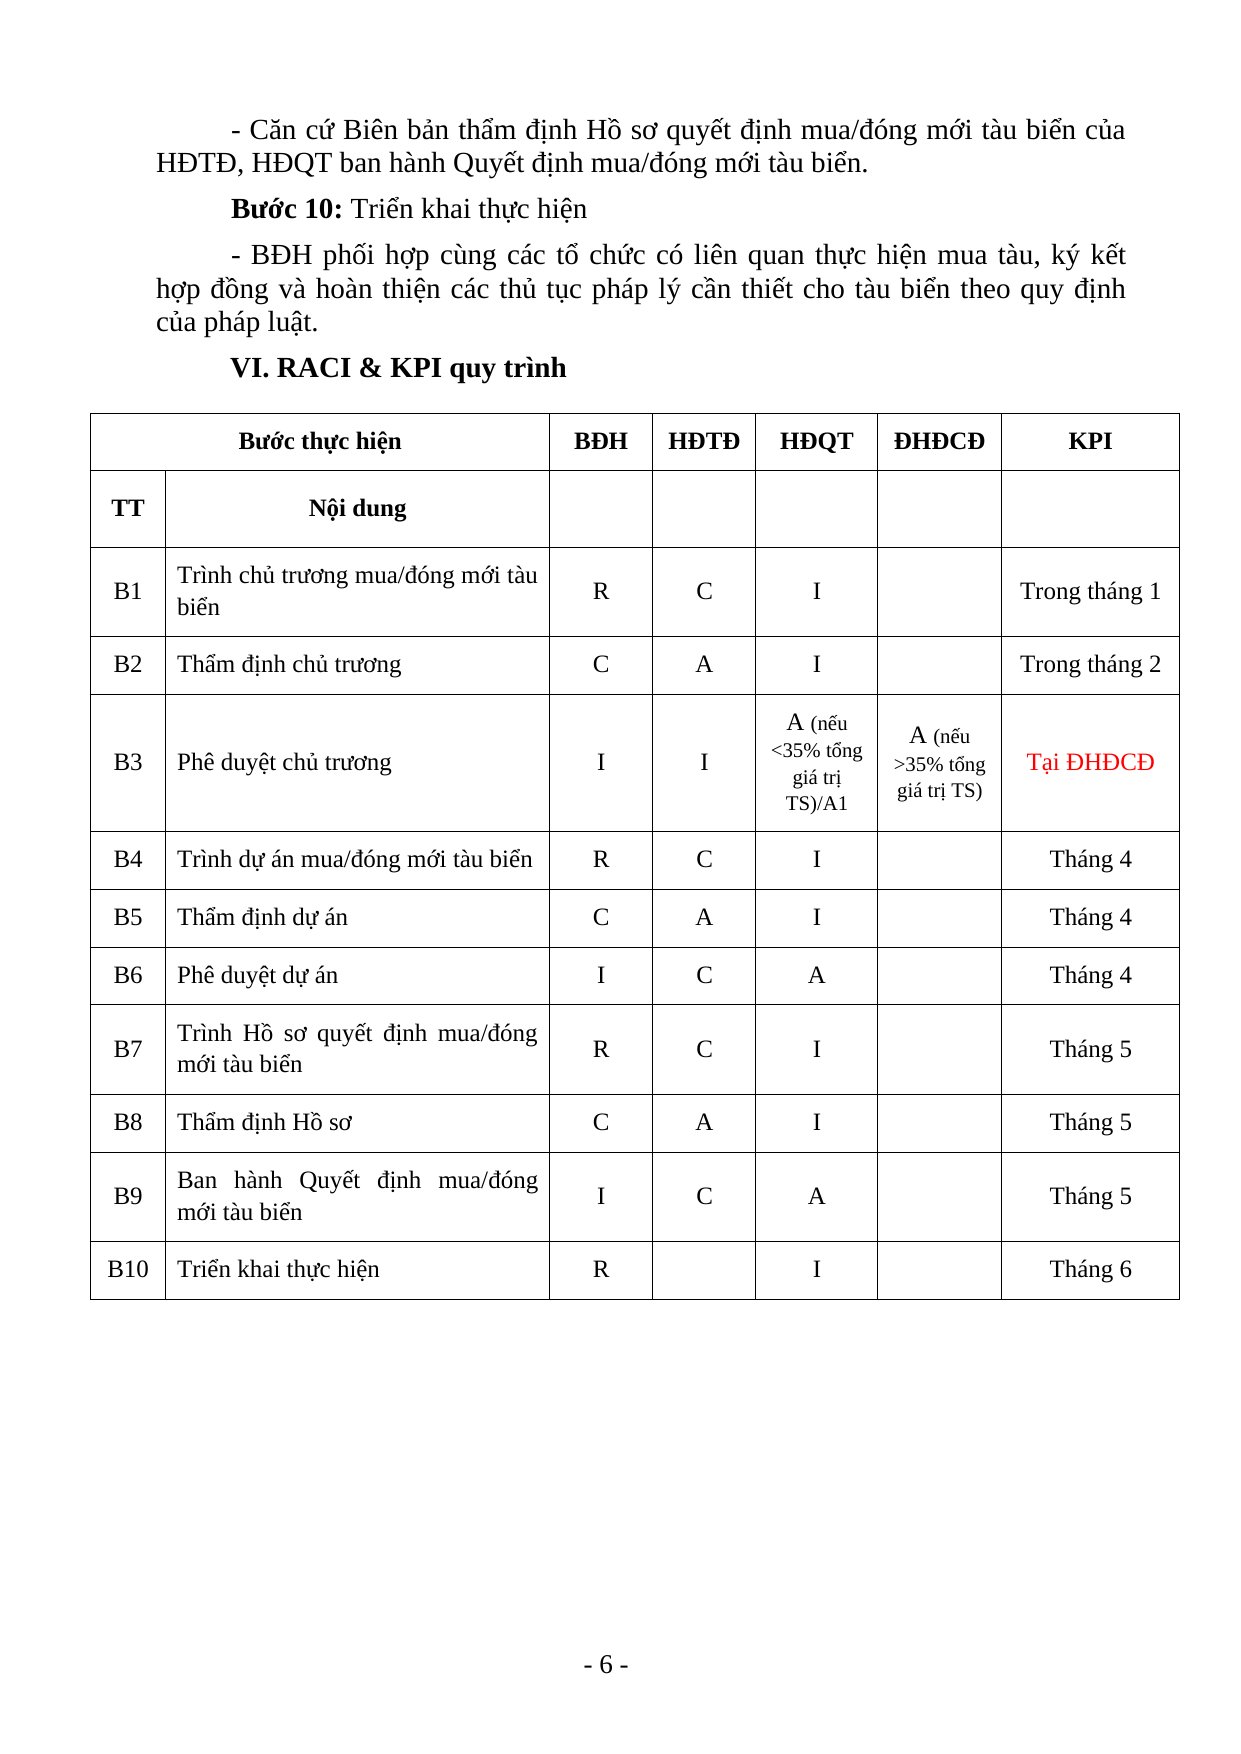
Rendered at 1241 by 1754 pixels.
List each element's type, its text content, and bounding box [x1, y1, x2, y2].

table_header HĐTĐ [653, 414, 755, 470]
table_cell Tháng 4 [1002, 948, 1179, 1004]
table_cell Tại ĐHĐCĐ [1002, 695, 1179, 831]
table_cell Tháng 4 [1002, 832, 1179, 889]
table_cell Tháng 4 [1002, 890, 1179, 947]
table_cell I [756, 890, 877, 947]
table_cell [653, 1242, 755, 1299]
table_cell C [550, 637, 652, 694]
table_header HĐQT [756, 414, 877, 470]
table_cell [878, 548, 1001, 636]
table_cell I [550, 695, 652, 831]
table_cell C [653, 548, 755, 636]
table_cell A [653, 637, 755, 694]
table_cell [878, 1005, 1001, 1094]
table_cell C [550, 890, 652, 947]
text - Căn cứ Biên bản thẩm định Hồ sơ quyết định mua/đóng mới tàu biển của HĐTĐ, HĐQT ban hành Quyết định mua/đóng mới tàu biển. [156, 112, 1128, 179]
table_cell [1002, 471, 1179, 547]
table_cell Trong tháng 1 [1002, 548, 1179, 636]
table_header Bước thực hiện [91, 414, 549, 470]
table_cell [878, 1153, 1001, 1241]
table_header KPI [1002, 414, 1179, 470]
table_cell I [756, 1095, 877, 1152]
table_cell [878, 948, 1001, 1004]
table_cell B5 [91, 890, 165, 947]
table_cell I [550, 1153, 652, 1241]
table_cell B3 [91, 695, 165, 831]
table_cell [653, 471, 755, 547]
table_cell R [550, 832, 652, 889]
table_cell A [653, 890, 755, 947]
table_cell R [550, 548, 652, 636]
table_cell A [756, 1153, 877, 1241]
text - BĐH phối hợp cùng các tổ chức có liên quan thực hiện mua tàu, ký kết hợp đồng và hoàn thiện các thủ tục pháp lý cần thiết cho tàu biển theo quy định của pháp luật. [156, 237, 1128, 338]
text VI. RACI & KPI quy trình [156, 351, 1128, 384]
table_cell [756, 471, 877, 547]
table_cell Phê duyệt chủ trương [166, 695, 549, 831]
table_cell [878, 832, 1001, 889]
table_cell [878, 890, 1001, 947]
table_cell [878, 1242, 1001, 1299]
table_cell I [756, 1242, 877, 1299]
table_cell B7 [91, 1005, 165, 1094]
table_cell I [756, 637, 877, 694]
table_cell I [756, 1005, 877, 1094]
table_cell B2 [91, 637, 165, 694]
table_cell I [550, 948, 652, 1004]
table_cell B9 [91, 1153, 165, 1241]
table_cell A [653, 1095, 755, 1152]
table_cell Phê duyệt dự án [166, 948, 549, 1004]
table_cell C [653, 1153, 755, 1241]
table_cell C [653, 948, 755, 1004]
table_cell Tháng 5 [1002, 1153, 1179, 1241]
table_cell R [550, 1005, 652, 1094]
table_cell B1 [91, 548, 165, 636]
table_cell [878, 637, 1001, 694]
table_header ĐHĐCĐ [878, 414, 1001, 470]
table_cell Trình Hồ sơ quyết định mua/đóng mới tàu biển [166, 1005, 549, 1094]
table_cell C [653, 1005, 755, 1094]
table_cell TT [91, 471, 165, 547]
table_cell [878, 471, 1001, 547]
table_cell I [756, 832, 877, 889]
table_cell Thẩm định chủ trương [166, 637, 549, 694]
table_cell I [653, 695, 755, 831]
table_cell I [756, 548, 877, 636]
table_cell Tháng 5 [1002, 1005, 1179, 1094]
table_cell Triển khai thực hiện [166, 1242, 549, 1299]
table_cell B4 [91, 832, 165, 889]
table_cell Thẩm định dự án [166, 890, 549, 947]
table_cell A (nếu >35% tổng giá trị TS) [878, 695, 1001, 831]
table_cell R [550, 1242, 652, 1299]
table_cell Nội dung [166, 471, 549, 547]
table_cell [550, 471, 652, 547]
table_cell A (nếu <35% tổng giá trị TS)/A1 [756, 695, 877, 831]
table_cell [878, 1095, 1001, 1152]
table_cell Thẩm định Hồ sơ [166, 1095, 549, 1152]
table_cell Trình dự án mua/đóng mới tàu biển [166, 832, 549, 889]
table_cell B6 [91, 948, 165, 1004]
table_cell B10 [91, 1242, 165, 1299]
table_cell C [550, 1095, 652, 1152]
table_cell A [756, 948, 877, 1004]
table_cell Ban hành Quyết định mua/đóng mới tàu biển [166, 1153, 549, 1241]
table_cell Trong tháng 2 [1002, 637, 1179, 694]
table_cell B8 [91, 1095, 165, 1152]
table_cell C [653, 832, 755, 889]
table_header BĐH [550, 414, 652, 470]
table_cell Tháng 6 [1002, 1242, 1179, 1299]
table_cell Trình chủ trương mua/đóng mới tàu biển [166, 548, 549, 636]
table_cell Tháng 5 [1002, 1095, 1179, 1152]
text Bước 10: Triển khai thực hiện [156, 191, 1128, 225]
